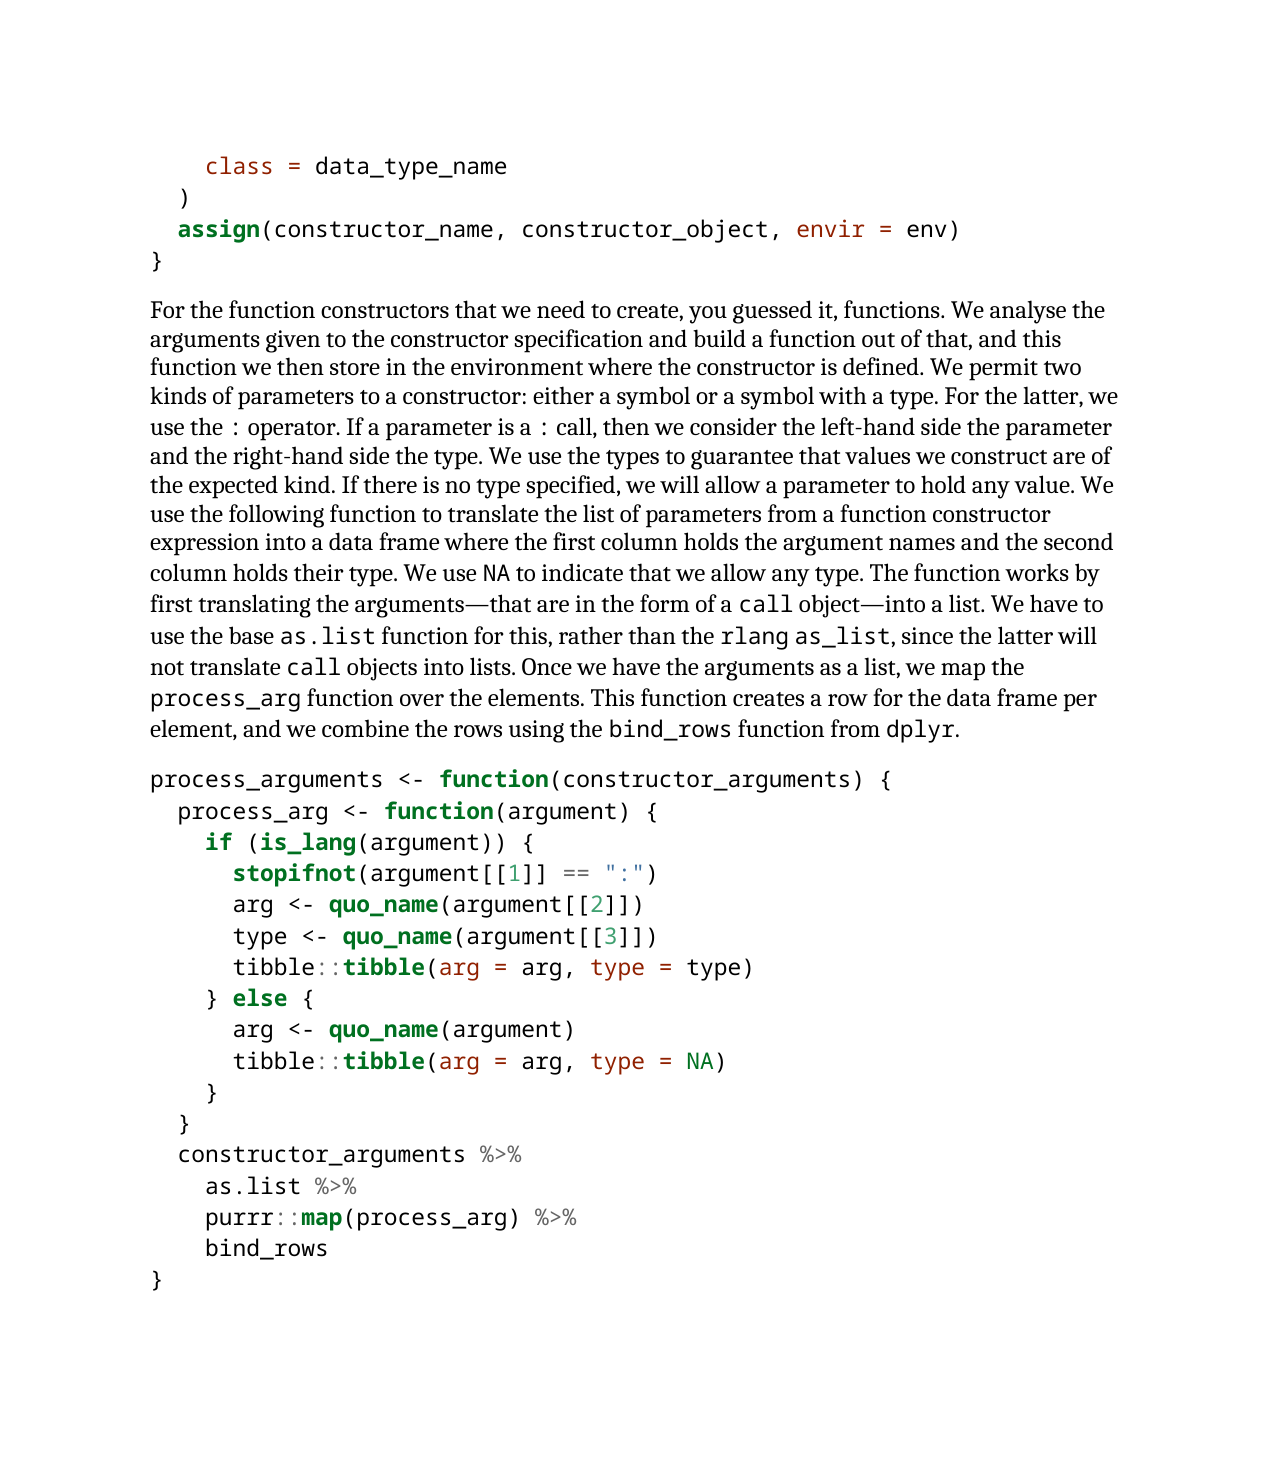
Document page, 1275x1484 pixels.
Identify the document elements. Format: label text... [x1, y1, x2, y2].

text process_arguments <- function(constructor_arguments) { process_arg <- function(argument) { if (is_lang(argument)) { stopifnot(argument[[1]] == ":") arg <- quo_name(argument[[2]]) type <- quo_name(argument[[3]]) tibble::tibble(arg = arg, type = type) } else { arg <- quo_name(argument) tibble::tibble(arg = arg, type = NA) } } constructor_arguments %>% as.list %>% purrr::map(process_arg) %>% bind_rows } [150, 763, 1125, 1294]
text For the function constructors that we need to create, you guessed it, functions. We analyse the arguments given to the constructor specification and build a function out of that, and this function we then store in the environment where the constructor is defined. We permit two kinds of parameters to a constructor: either a symbol or a symbol with a type. For the latter, we use the : operator. If a parameter is a : call, then we consider the left-hand side the parameter and the right-hand side the type. We use the types to guarantee that values we construct are of the expected kind. If there is no type specified, we will allow a parameter to hold any value. We use the following function to translate the list of parameters from a function constructor expression into a data frame where the first column holds the argument names and the second column holds their type. We use NA to indicate that we allow any type. The function works by first translating the arguments—that are in the form of a call object—into a list. We have to use the base as.list function for this, rather than the rlang as_list, since the latter will not translate call objects into lists. Once we have the arguments as a list, we map the process_arg function over the elements. This function creates a row for the data frame per element, and we combine the rows using the bind_rows function from dplyr. [150, 296, 1125, 744]
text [150, 150, 1125, 275]
